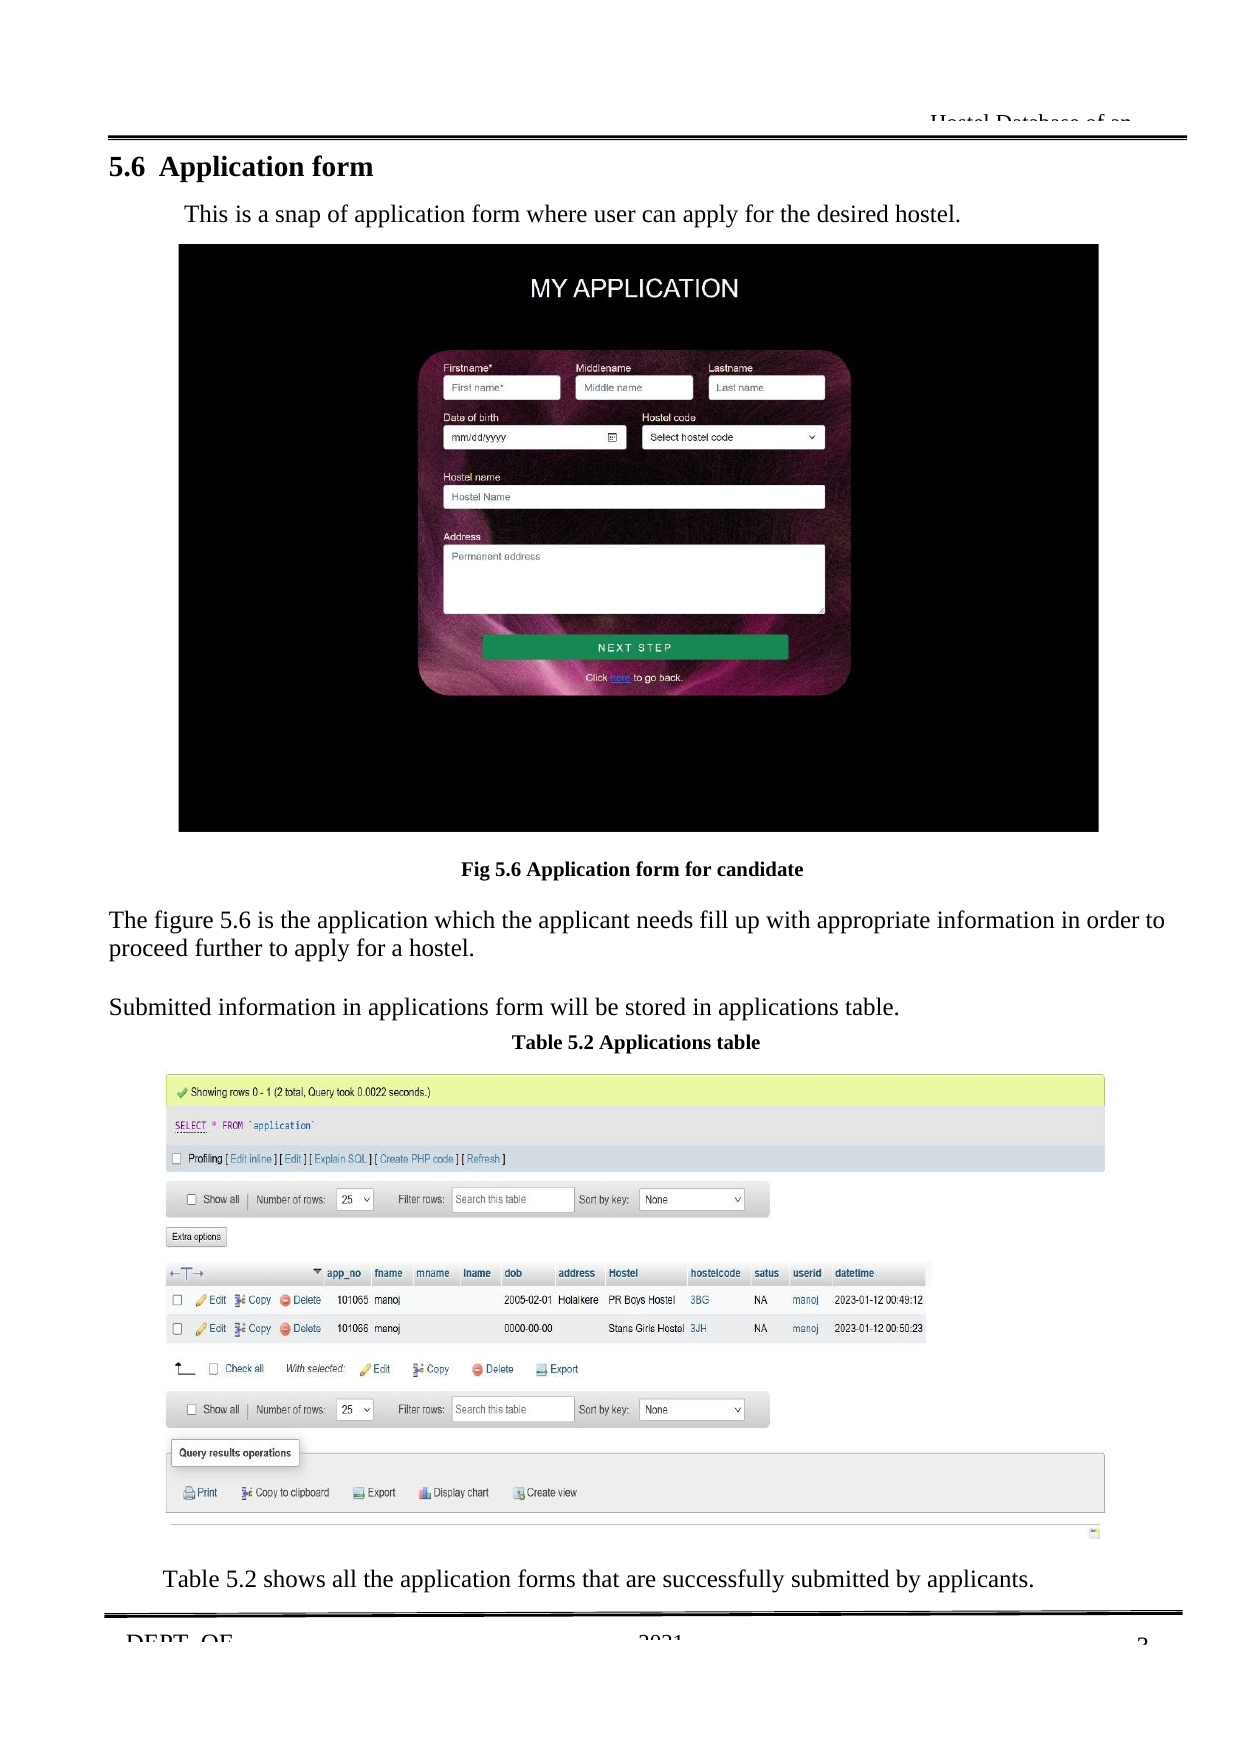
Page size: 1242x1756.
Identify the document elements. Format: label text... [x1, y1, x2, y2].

subtitle Application form [109, 149, 1214, 182]
text Submitted information in applications form will be stored in applications table. [109, 992, 1214, 1020]
text The figure 5.6 is the application which the applicant needs fill up with appropriate information in order to proceed further to apply for a hostel. [109, 905, 1167, 962]
text This is a snap of application form where user can apply for the desired hostel. [184, 199, 1214, 227]
picture [164, 1070, 1109, 1539]
picture [178, 244, 1099, 832]
text Fig 5.6 Application form for candidate [355, 857, 909, 881]
text Table 5.2 shows all the application forms that are successfully submitted by applicants. [162, 1564, 1214, 1593]
text Table 5.2 Applications table [363, 1030, 909, 1054]
